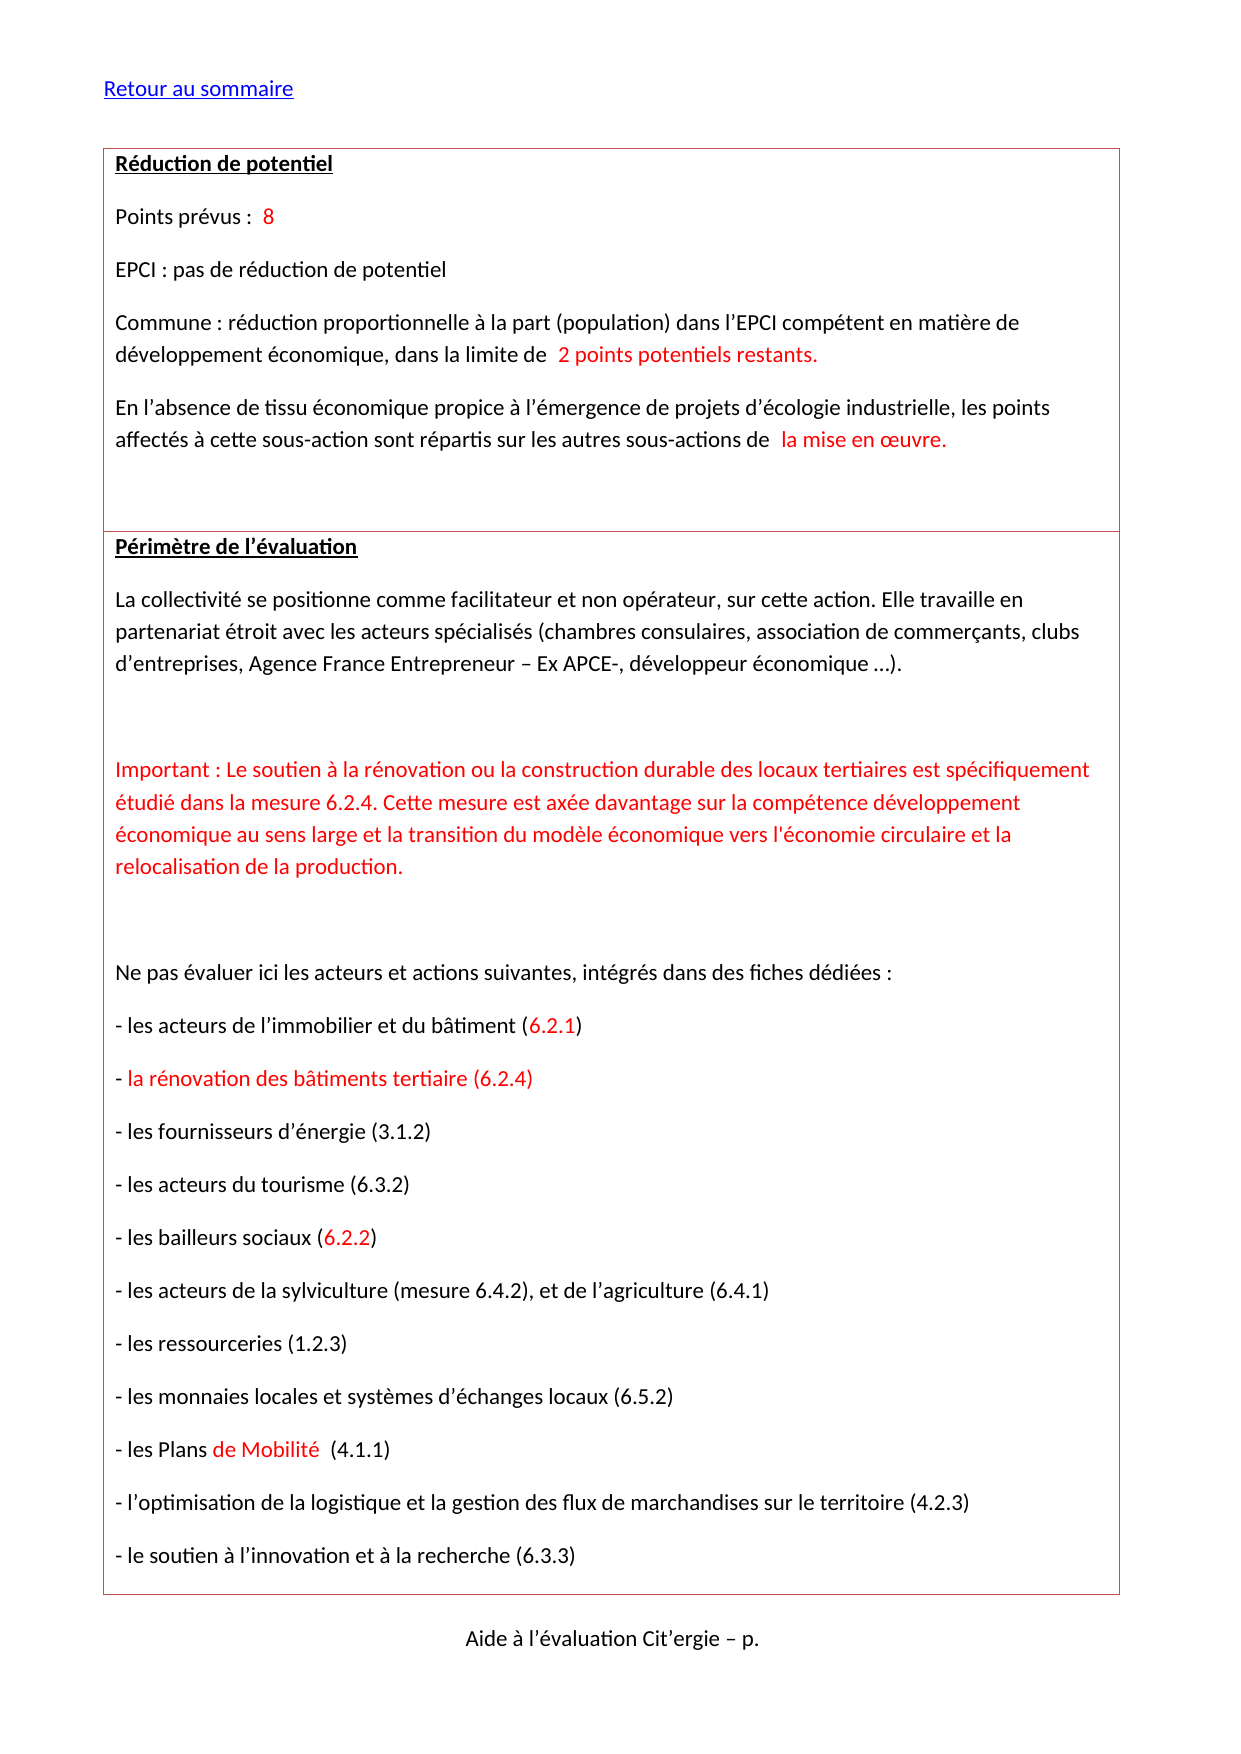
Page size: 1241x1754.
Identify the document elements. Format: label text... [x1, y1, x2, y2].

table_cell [104, 532, 1119, 1594]
table_cell Réduction de potentiel Points prévus : 8 EPCI : pas de réduction de potentiel Commune : réduction proportionnelle à la part (population) dans l’EPCI compétent en matière de développement économique, dans la limite de 2 points potentiels restants. En l’absence de tissu économique propice à l’émergence de projets d’écologie industrielle, les points affectés à cette sous-action sont répartis sur les autres sous-actions de la mise en œuvre. [104, 149, 1119, 531]
